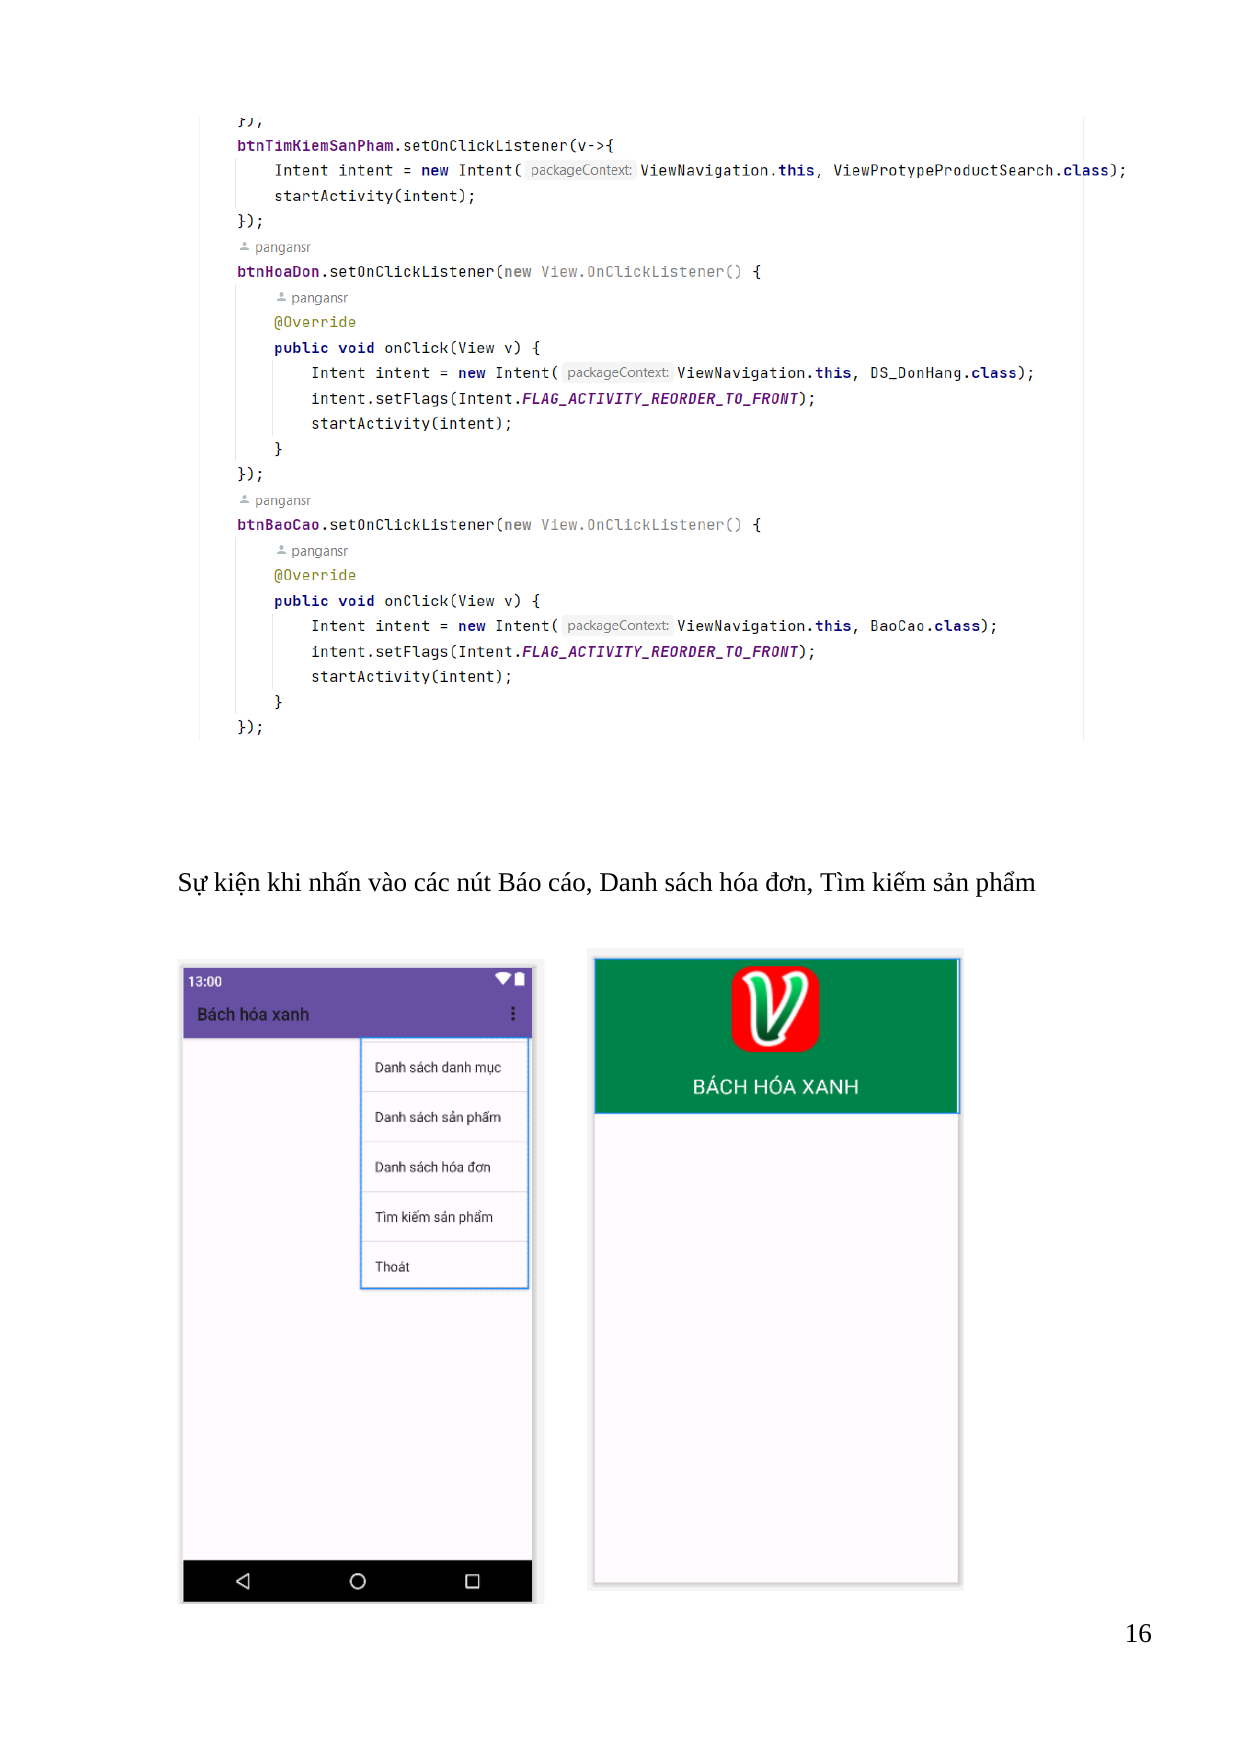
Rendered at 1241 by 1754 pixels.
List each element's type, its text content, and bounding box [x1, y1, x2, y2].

text Sự kiện khi nhấn vào các nút Báo cáo, Danh sách hóa đơn, Tìm kiếm sản phẩm [177, 866, 1152, 897]
picture [177, 959, 545, 1604]
picture [177, 118, 1152, 741]
picture [586, 948, 964, 1589]
